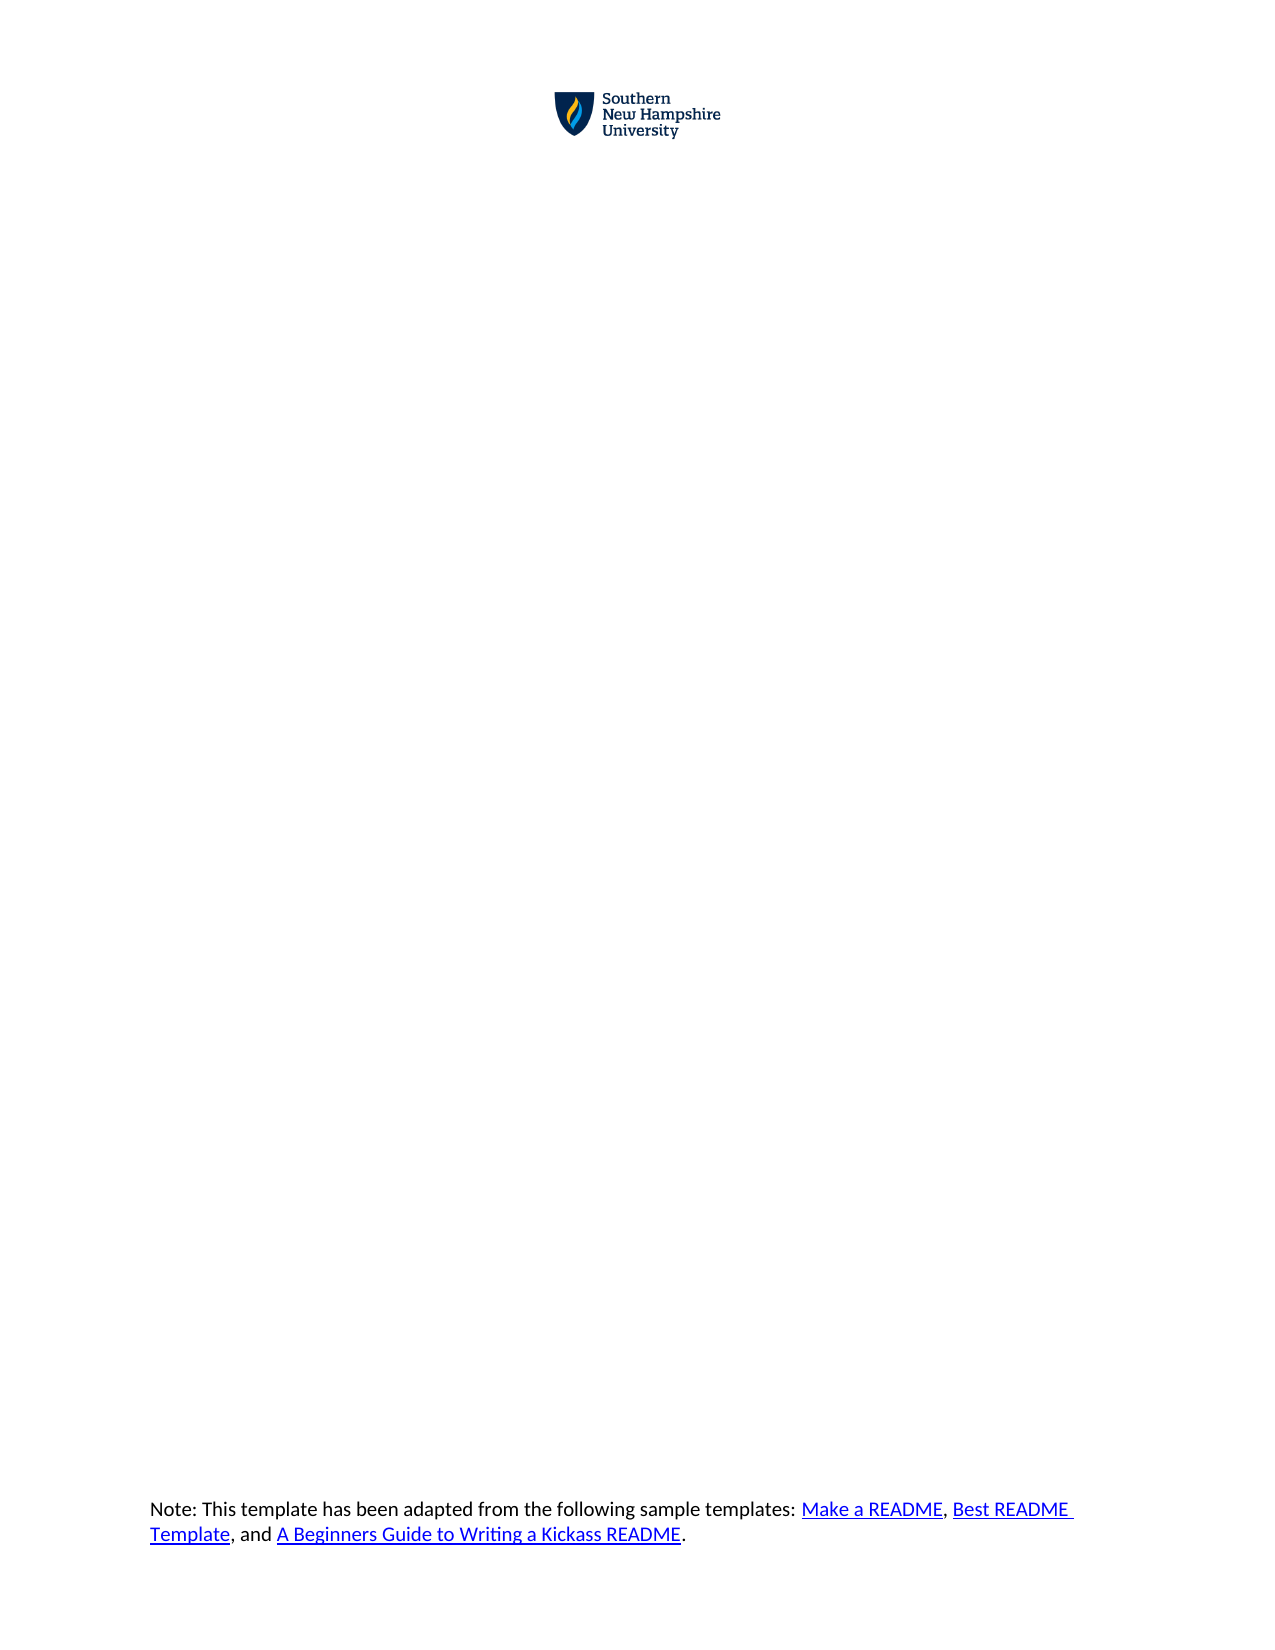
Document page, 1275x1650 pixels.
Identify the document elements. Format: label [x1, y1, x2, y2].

picture [546, 75, 729, 154]
